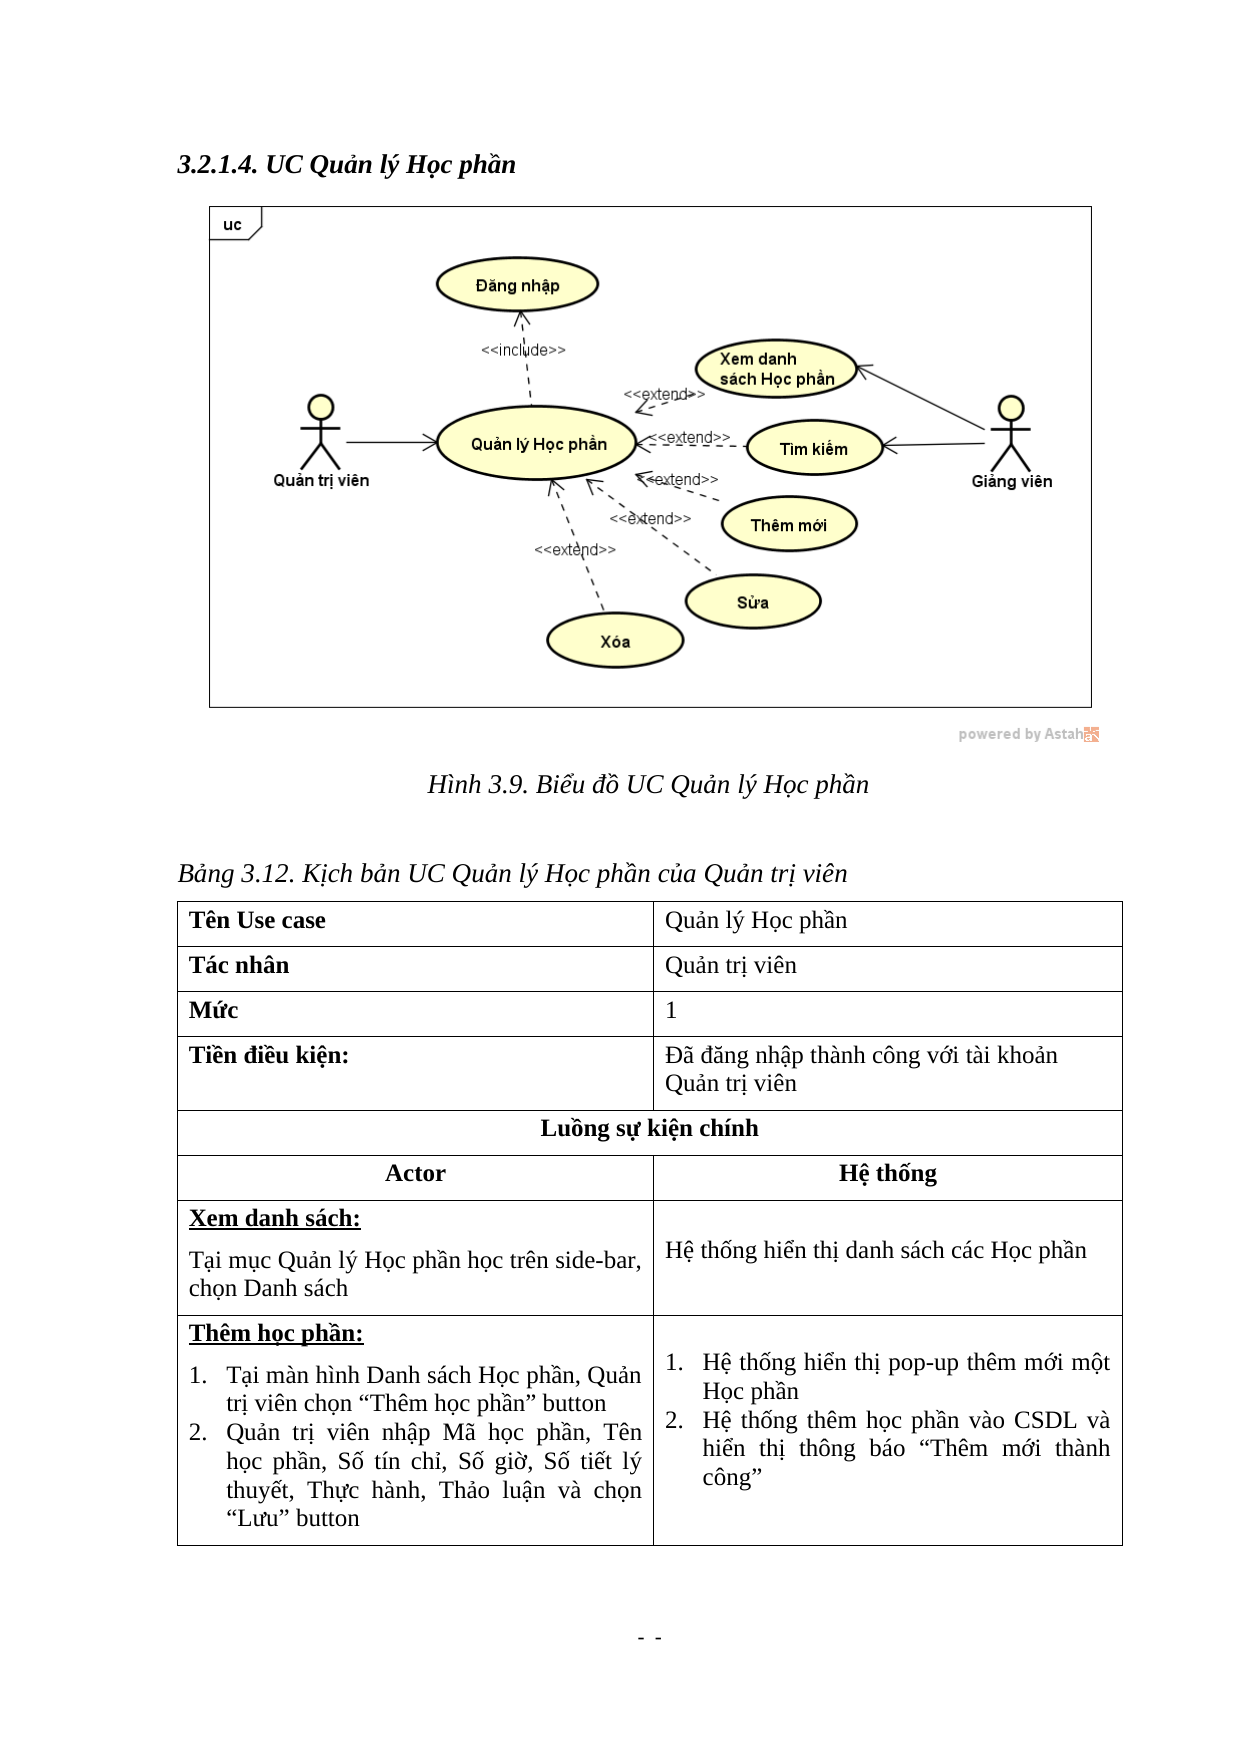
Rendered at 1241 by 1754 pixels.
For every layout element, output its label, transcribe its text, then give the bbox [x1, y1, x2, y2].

table_cell 1 [654, 992, 1122, 1036]
table_cell Hệ thống hiển thị danh sách các Học phần [654, 1201, 1122, 1315]
table_cell Tiền điều kiện: [178, 1037, 653, 1110]
text Bảng 3.12. Kịch bản UC Quản lý Học phần của Quản trị viên [177, 857, 1122, 888]
picture [196, 193, 1104, 747]
table_cell Xem danh sách: Tại mục Quản lý Học phần học trên side-bar, chọn Danh sách [178, 1201, 653, 1315]
table_cell Quản trị viên [654, 947, 1122, 991]
table_cell Tác nhân [178, 947, 653, 991]
table_cell Hệ thống [654, 1156, 1122, 1200]
table_cell Luồng sự kiện chính [178, 1111, 1122, 1155]
text 3.2.1.4. UC Quản lý Học phần [177, 148, 1122, 179]
table_cell Thêm học phần: Tại màn hình Danh sách Học phần, Quản trị viên chọn “Thêm học phần” button Quản trị viên nhập Mã học phần, Tên học phần, Số tín chỉ, Số giờ, Số tiết lý thuyết, Thực hành, Thảo luận và chọn “Lưu” button [178, 1316, 653, 1545]
table_cell Đã đăng nhập thành công với tài khoản Quản trị viên [654, 1037, 1122, 1110]
table_header Tên Use case [178, 902, 653, 946]
table_cell Mức [178, 992, 653, 1036]
table_cell Actor [178, 1156, 653, 1200]
table_cell Hệ thống hiển thị pop-up thêm mới một Học phần Hệ thống thêm học phần vào CSDL và hiển thị thông báo “Thêm mới thành công” [654, 1316, 1122, 1545]
table_header Quản lý Học phần [654, 902, 1122, 946]
